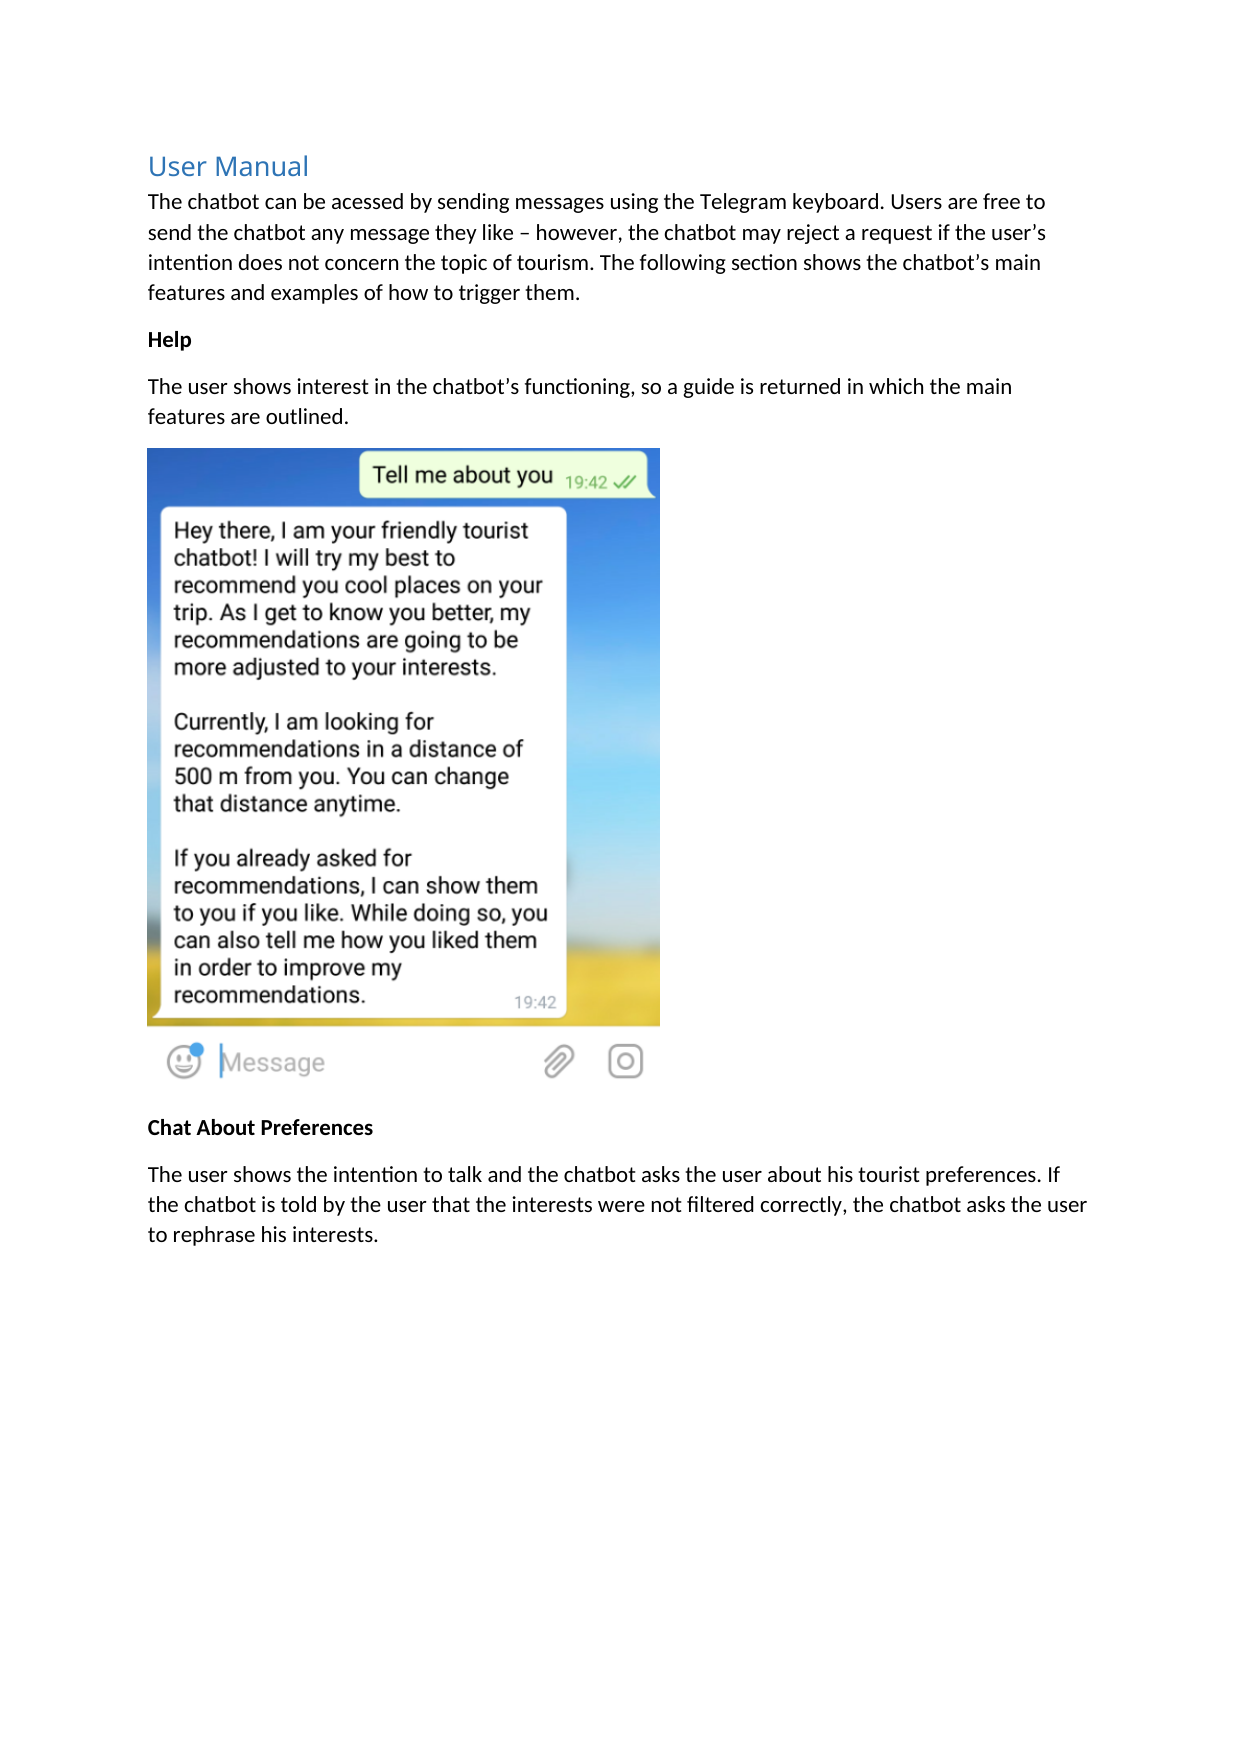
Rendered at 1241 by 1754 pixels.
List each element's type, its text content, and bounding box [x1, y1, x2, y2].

text Help [148, 325, 1093, 353]
text The user shows interest in the chatbot’s functioning, so a guide is returned in which the main features are outlined. [148, 372, 1093, 430]
subtitle User Manual [148, 148, 1093, 184]
text The user shows the intention to talk and the chatbot asks the user about his tourist preferences. If the chatbot is told by the user that the interests were not filtered correctly, the chatbot asks the user to rephrase his interests. [148, 1160, 1093, 1249]
picture [147, 448, 660, 1095]
text The chatbot can be acessed by sending messages using the Telegram keyboard. Users are free to send the chatbot any message they like – however, the chatbot may reject a request if the user’s intention does not concern the topic of tourism. The following section shows the chatbot’s main features and examples of how to trigger them. [148, 187, 1093, 306]
text Chat About Preferences [148, 1113, 1093, 1141]
